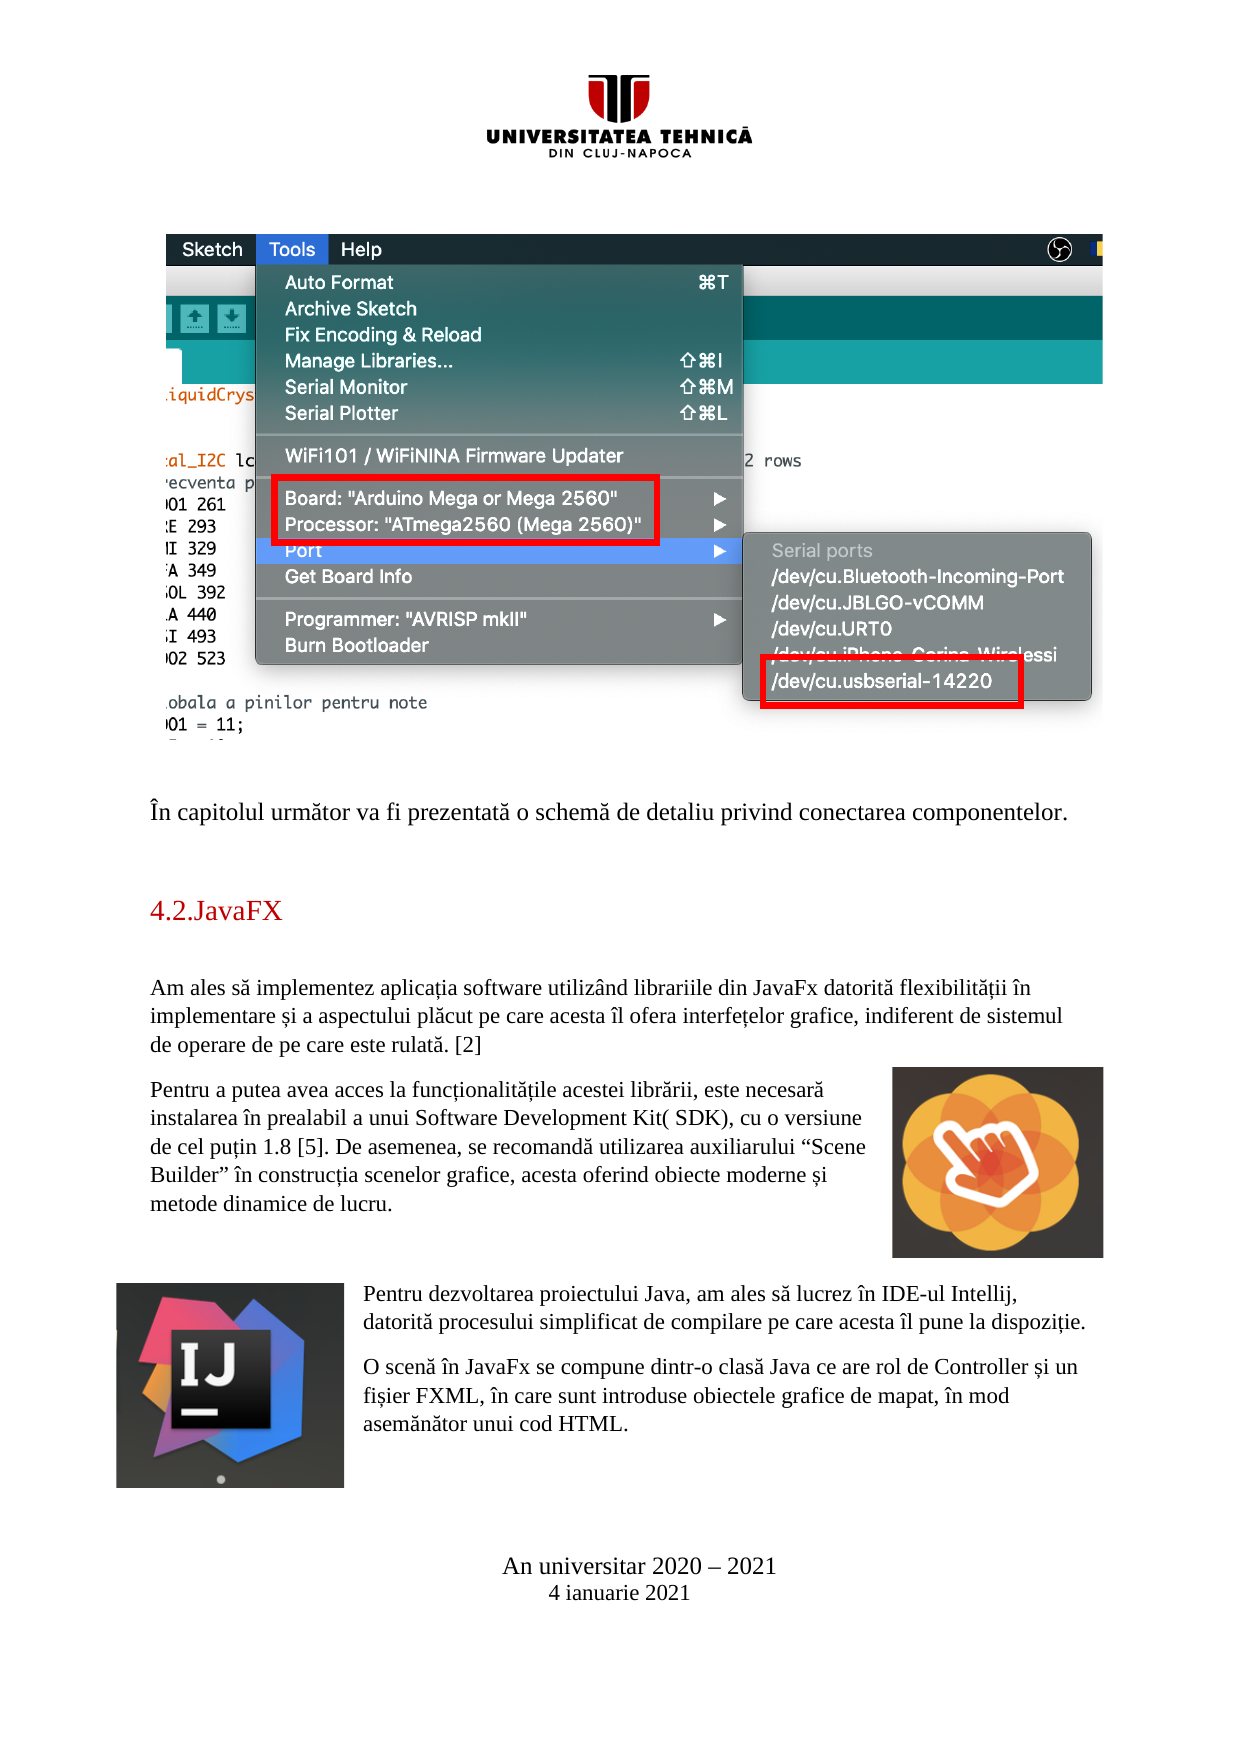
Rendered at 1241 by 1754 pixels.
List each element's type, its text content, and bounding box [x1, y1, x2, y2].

picture [486, 75, 753, 158]
text Am ales să implementez aplicația software utilizând librariile din JavaFx datorită flexibilității în implementare și a aspectului plăcut pe care acesta îl ofera interfețelor grafice, indiferent de sistemul de operare de pe care este rulată. [2] [150, 974, 1090, 1057]
text În capitolul următor va fi prezentată o schemă de detaliu privind conectarea componentelor. [150, 797, 1090, 826]
text Pentru a putea avea acces la funcționalitățile acestei librării, este necesară instalarea în prealabil a unui Software Development Kit( SDK), cu o versiune de cel puțin 1.8 [5]. De asemenea, se recomandă utilizarea auxiliarului “Scene Builder” în construcția scenelor grafice, acesta oferind obiecte moderne și metode dinamice de lucru. [150, 1076, 891, 1216]
picture [115, 1283, 344, 1486]
picture [891, 1067, 1103, 1256]
picture [165, 234, 1103, 739]
subtitle 4.2.JavaFX [150, 893, 1090, 926]
text Pentru dezvoltarea proiectului Java, am ales să lucrez în IDE-ul Intellij, datorită procesului simplificat de compilare pe care acesta îl pune la dispoziție. [150, 1280, 1090, 1335]
text O scenă în JavaFx se compune dintr-o clasă Java ce are rol de Controller și un fișier FXML, în care sunt introduse obiectele grafice de mapat, în mod asemănător unui cod HTML. [344, 1353, 1090, 1437]
